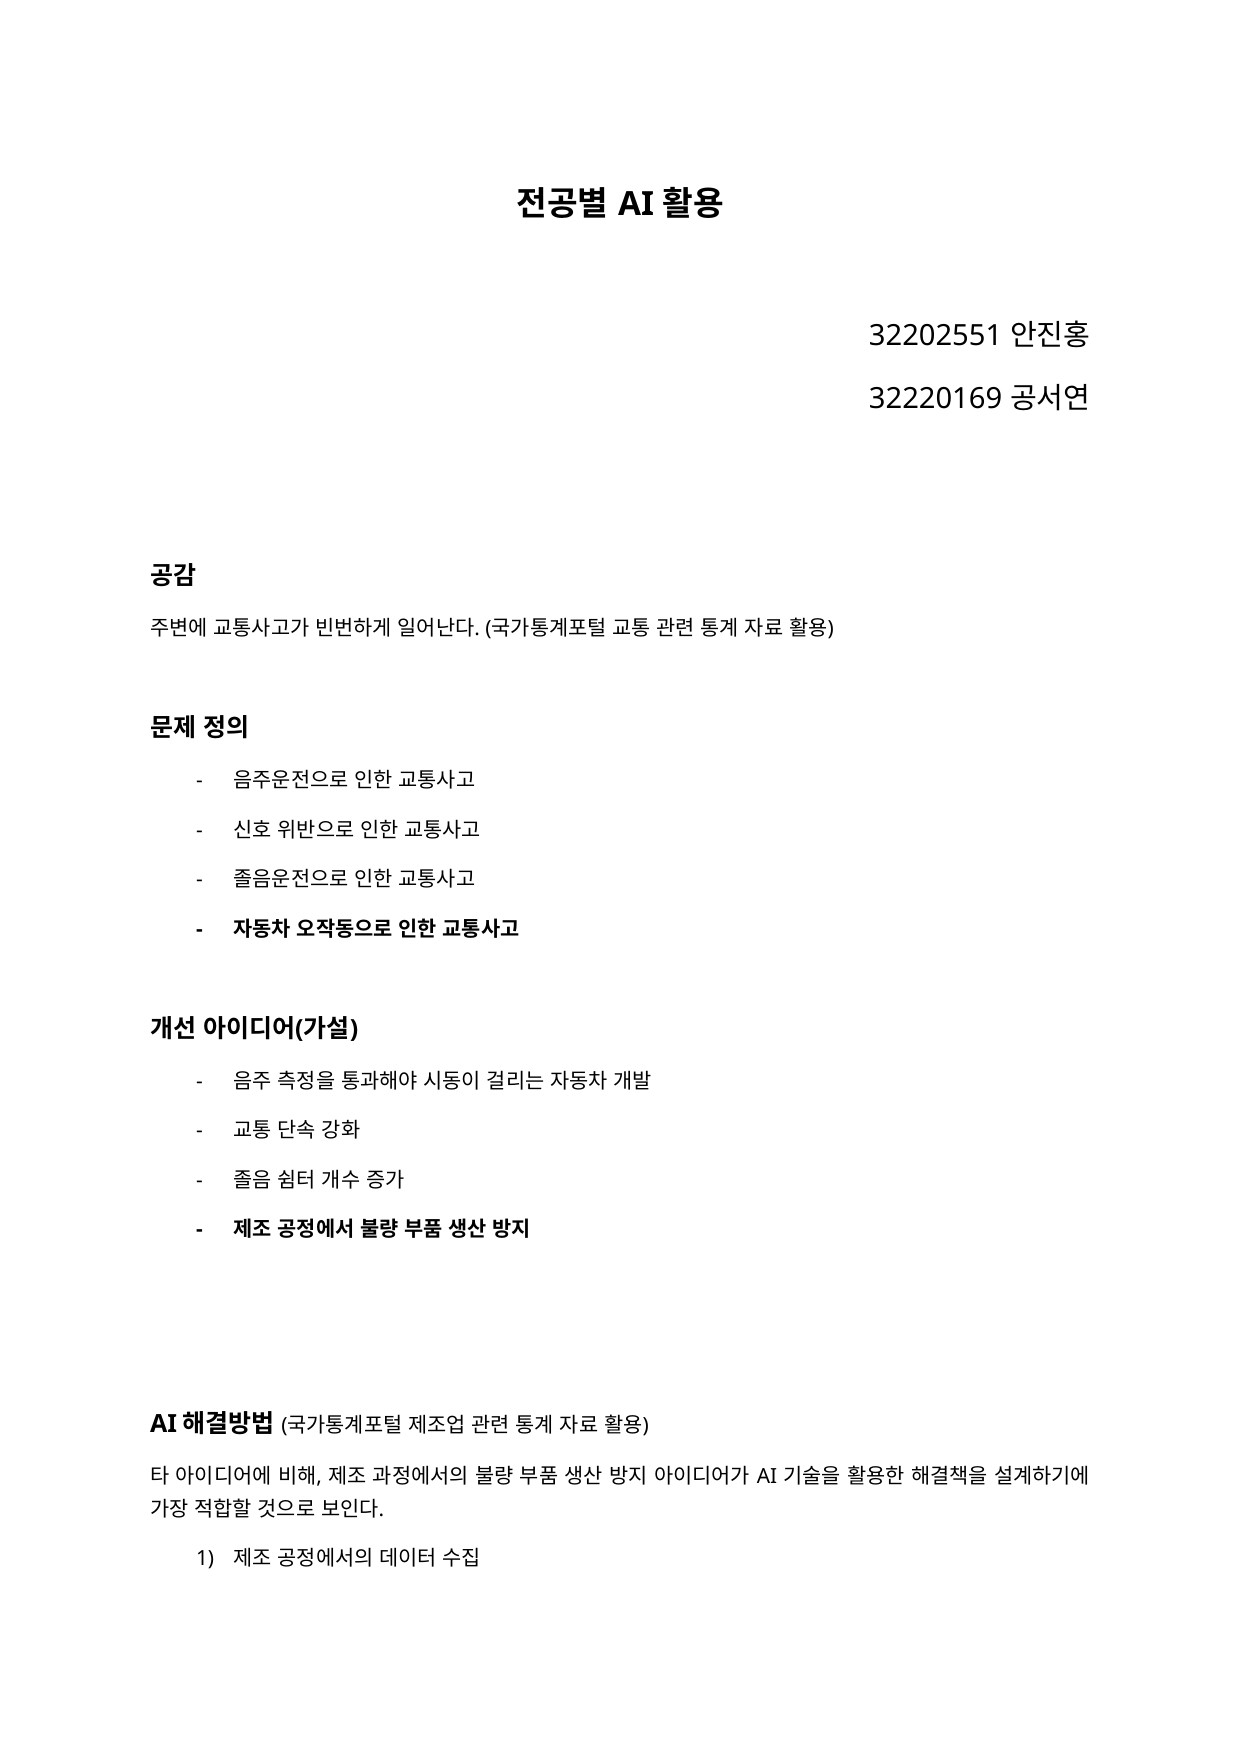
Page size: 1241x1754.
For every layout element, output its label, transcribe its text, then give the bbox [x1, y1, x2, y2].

list 졸음운전으로 인한 교통사고 [196, 862, 1090, 893]
text 타 아이디어에 비해, 제조 과정에서의 불량 부품 생산 방지 아이디어가 AI 기술을 활용한 해결책을 설계하기에 가장 적합할 것으로 보인다. [150, 1459, 1090, 1522]
list 신호 위반으로 인한 교통사고 [196, 813, 1090, 843]
list 제조 공정에서의 데이터 수집 [196, 1541, 1090, 1572]
list 자동차 오작동으로 인한 교통사고 [196, 912, 1090, 942]
text 공감 [150, 556, 1090, 592]
text 문제 정의 [150, 708, 1090, 744]
list 제조 공정에서 불량 부품 생산 방지 [196, 1212, 1090, 1243]
list 졸음 쉼터 개수 증가 [196, 1163, 1090, 1193]
text 주변에 교통사고가 빈번하게 일어난다. (국가통계포털 교통 관련 통계 자료 활용) [150, 611, 1090, 642]
list 음주운전으로 인한 교통사고 [196, 764, 1090, 794]
list 교통 단속 강화 [196, 1113, 1090, 1144]
text 32220169 공서연 [150, 374, 1090, 417]
text 전공별 AI 활용 [150, 177, 1090, 226]
text 개선 아이디어(가설) [150, 1008, 1090, 1045]
text 32202551 안진홍 [150, 312, 1090, 354]
text AI해결방법 (국가통계포털 제조업 관련 통계 자료 활용) [150, 1403, 1090, 1440]
list 음주 측정을 통과해야 시동이 걸리는 자동차 개발 [196, 1064, 1090, 1094]
